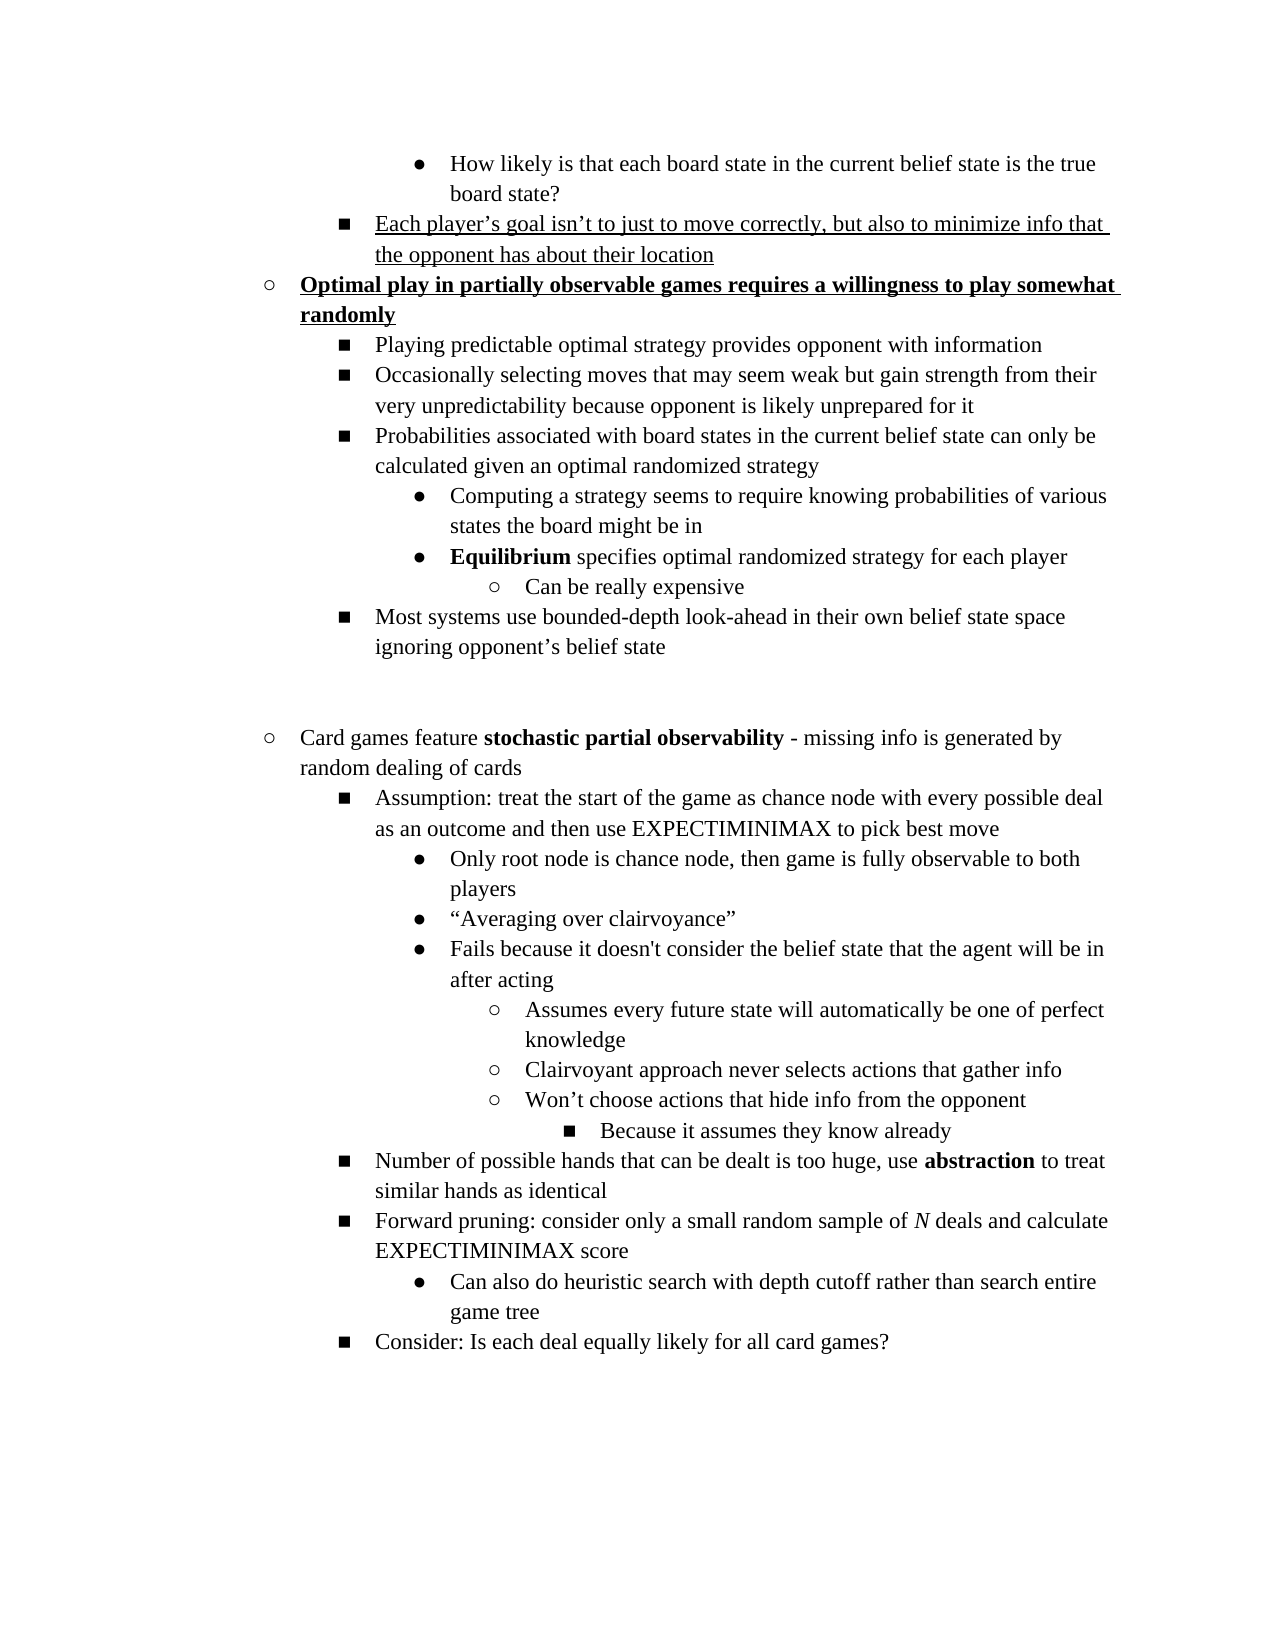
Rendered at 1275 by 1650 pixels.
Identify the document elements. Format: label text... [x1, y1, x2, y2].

list Probabilities associated with board states in the current belief state can only be calculated given an optimal randomized strategy [337, 422, 1125, 478]
list Computing a strategy seems to require knowing probabilities of various states the board might be in [412, 482, 1125, 539]
list Only root node is chance node, then game is fully observable to both players [412, 845, 1125, 901]
list Each player’s goal isn’t to just to move correctly, but also to minimize info that the opponent has about their location [337, 210, 1125, 267]
list Most systems use bounded-depth look-ahead in their own belief state space ignoring opponent’s belief state [337, 603, 1125, 720]
list Consider: Is each deal equally likely for all card games? [337, 1328, 1125, 1354]
list Equilibrium specifies optimal randomized strategy for each player [412, 543, 1125, 569]
list Because it assumes they know already [562, 1117, 1125, 1143]
list Occasionally selecting moves that may seem weak but gain strength from their very unpredictability because opponent is likely unprepared for it [337, 361, 1125, 418]
list Fails because it doesn't consider the belief state that the agent will be in after acting [412, 935, 1125, 992]
list Assumption: treat the start of the game as chance node with every possible deal as an outcome and then use EXPECTIMINIMAX to pick best move [337, 784, 1125, 841]
list Card games feature stochastic partial observability - missing info is generated by random dealing of cards [262, 724, 1125, 781]
list “Averaging over clairvoyance” [412, 905, 1125, 932]
list Can be really expensive [487, 573, 1125, 599]
list Playing predictable optimal strategy provides opponent with information [337, 331, 1125, 358]
list Number of possible hands that can be dealt is too huge, use abstraction to treat similar hands as identical [337, 1147, 1125, 1203]
list Assumes every future state will automatically be one of perfect knowledge [487, 996, 1125, 1052]
list Can also do heuristic search with depth cutoff rather than search entire game tree [412, 1268, 1125, 1324]
list Forward pruning: consider only a small random sample of N deals and calculate EXPECTIMINIMAX score [337, 1207, 1125, 1264]
list Clairvoyant approach never selects actions that gather info [487, 1056, 1125, 1083]
list How likely is that each board state in the current belief state is the true board state? [412, 150, 1125, 207]
list Optimal play in partially observable games requires a willingness to play somewhat randomly [262, 271, 1125, 327]
list Won’t choose actions that hide info from the opponent [487, 1086, 1125, 1113]
